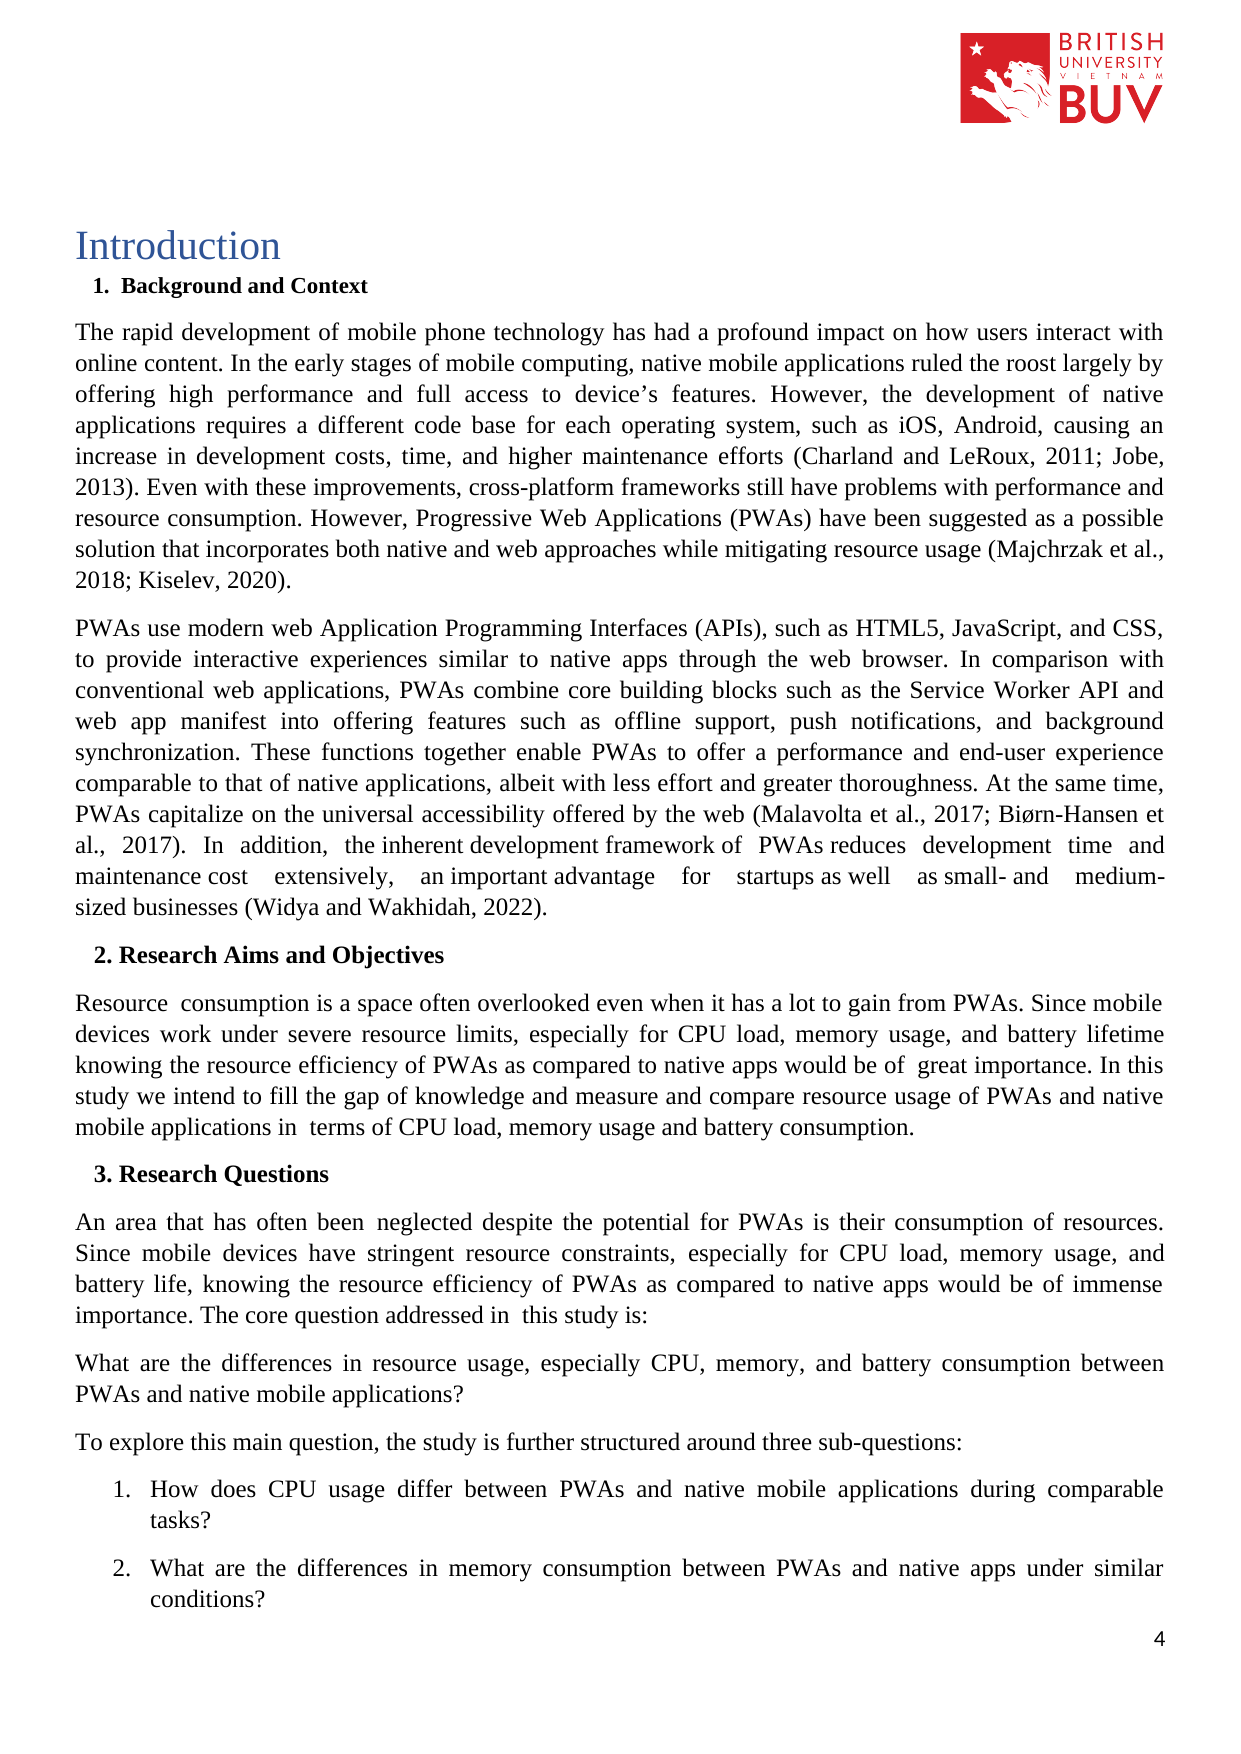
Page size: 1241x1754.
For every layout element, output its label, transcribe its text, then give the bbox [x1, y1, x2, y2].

text The rapid development of mobile phone technology has had a profound impact on how users interact with online content. In the early stages of mobile computing, native mobile applications ruled the roost largely by offering high performance and full access to device’s features. However, the development of native applications requires a different code base for each operating system, such as iOS, Android, causing an increase in development costs, time, and higher maintenance efforts (Charland and LeRoux, 2011; Jobe, 2013). Even with these improvements, cross-platform frameworks still have problems with performance and resource consumption. However, Progressive Web Applications (PWAs) have been suggested as a possible solution that incorporates both native and web approaches while mitigating resource usage (Majchrzak et al., 2018; Kiselev, 2020). [75, 317, 1165, 594]
text 3. Research Questions [75, 1159, 1165, 1188]
subtitle Introduction [75, 220, 1165, 268]
text To explore this main question, the study is further structured around three sub-questions: [75, 1427, 1165, 1456]
picture [957, 29, 1166, 127]
list How does CPU usage differ between PWAs and native mobile applications during comparable tasks? [112, 1474, 1165, 1534]
text An area that has often been neglected despite the potential for PWAs is their consumption of resources. Since mobile devices have stringent resource constraints, especially for CPU load, memory usage, and battery life, knowing the resource efficiency of PWAs as compared to native apps would be of immense importance. The core question addressed in this study is: [75, 1207, 1165, 1329]
text PWAs use modern web Application Programming Interfaces (APIs), such as HTML5, JavaScript, and CSS, to provide interactive experiences similar to native apps through the web browser. In comparison with conventional web applications, PWAs combine core building blocks such as the Service Worker API and web app manifest into offering features such as offline support, push notifications, and background synchronization. These functions together enable PWAs to offer a performance and end-user experience comparable to that of native applications, albeit with less effort and greater thoroughness. At the same time, PWAs capitalize on the universal accessibility offered by the web (Malavolta et al., 2017; Biørn-Hansen et al., 2017). In addition, the inherent development framework of PWAs reduces development time and maintenance cost extensively, an important advantage for startups as well as small- and medium-sized businesses (Widya and Wakhidah, 2022). [75, 613, 1165, 921]
text Resource consumption is a space often overlooked even when it has a lot to gain from PWAs. Since mobile devices work under severe resource limits, especially for CPU load, memory usage, and battery lifetime knowing the resource efficiency of PWAs as compared to native apps would be of great importance. In this study we intend to fill the gap of knowledge and measure and compare resource usage of PWAs and native mobile applications in terms of CPU load, memory usage and battery consumption. [75, 988, 1165, 1141]
list What are the differences in memory consumption between PWAs and native apps under similar conditions? [112, 1553, 1165, 1613]
text 1. Background and Context [75, 272, 1165, 298]
text 2. Research Aims and Objectives [75, 940, 1165, 969]
text What are the differences in resource usage, especially CPU, memory, and battery consumption between PWAs and native mobile applications? [75, 1348, 1165, 1408]
